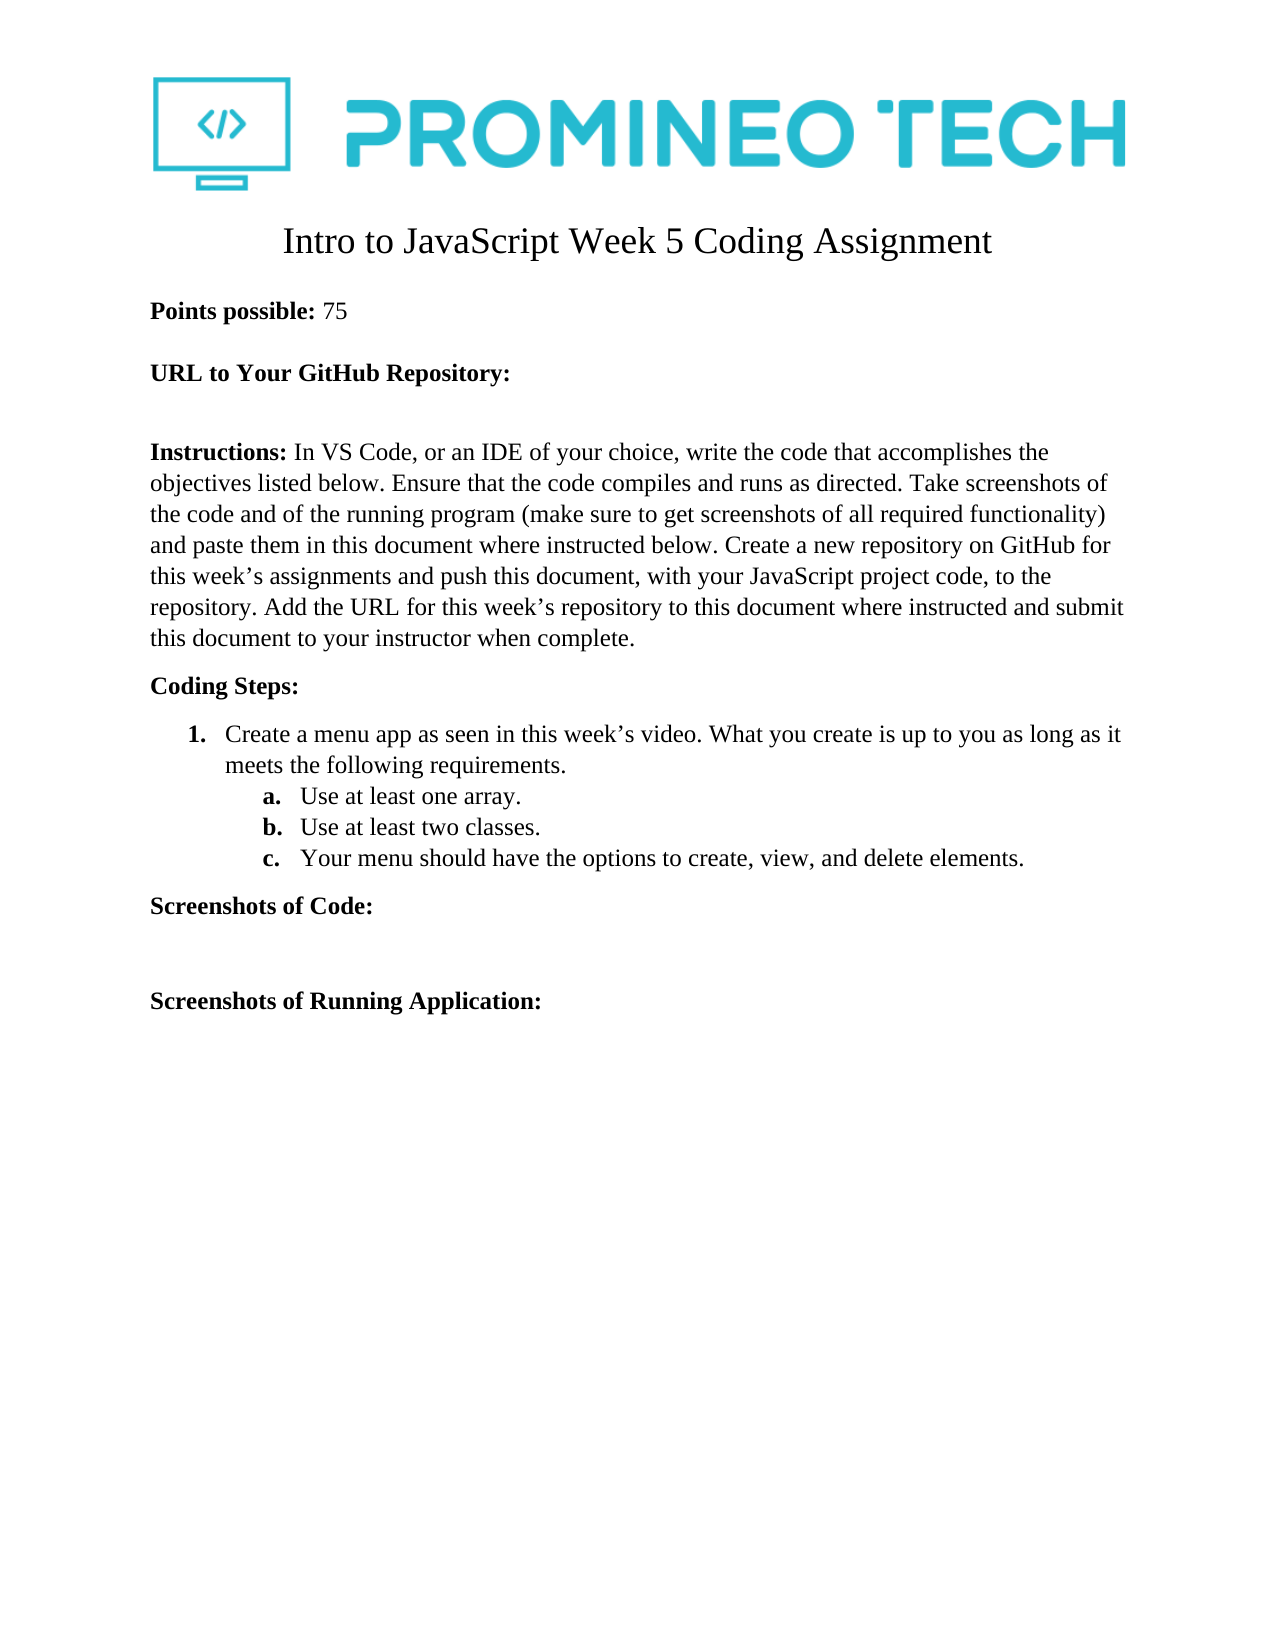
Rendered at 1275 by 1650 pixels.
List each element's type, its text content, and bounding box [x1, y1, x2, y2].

text Screenshots of Code: [150, 891, 1125, 919]
list Create a menu app as seen in this week’s video. What you create is up to you as long as it meets the following requirements. [187, 719, 1125, 779]
list Use at least one array. [262, 781, 1125, 810]
list Use at least two classes. [262, 812, 1125, 841]
list Your menu should have the options to create, view, and delete elements. [262, 843, 1125, 872]
subtitle Intro to JavaScript Week 5 Coding Assignment [150, 219, 1125, 262]
picture [150, 75, 1125, 194]
text Coding Steps: [150, 671, 1125, 700]
text Instructions: In VS Code, or an IDE of your choice, write the code that accomplishes the objectives listed below. Ensure that the code compiles and runs as directed. Take screenshots of the code and of the running program (make sure to get screenshots of all required functionality) and paste them in this document where instructed below. Create a new repository on GitHub for this week’s assignments and push this document, with your JavaScript project code, to the repository. Add the URL for this week’s repository to this document where instructed and submit this document to your instructor when complete. [150, 437, 1125, 652]
text Screenshots of Running Application: [150, 986, 1125, 1015]
text Points possible: 75 URL to Your GitHub Repository: [150, 265, 1125, 418]
